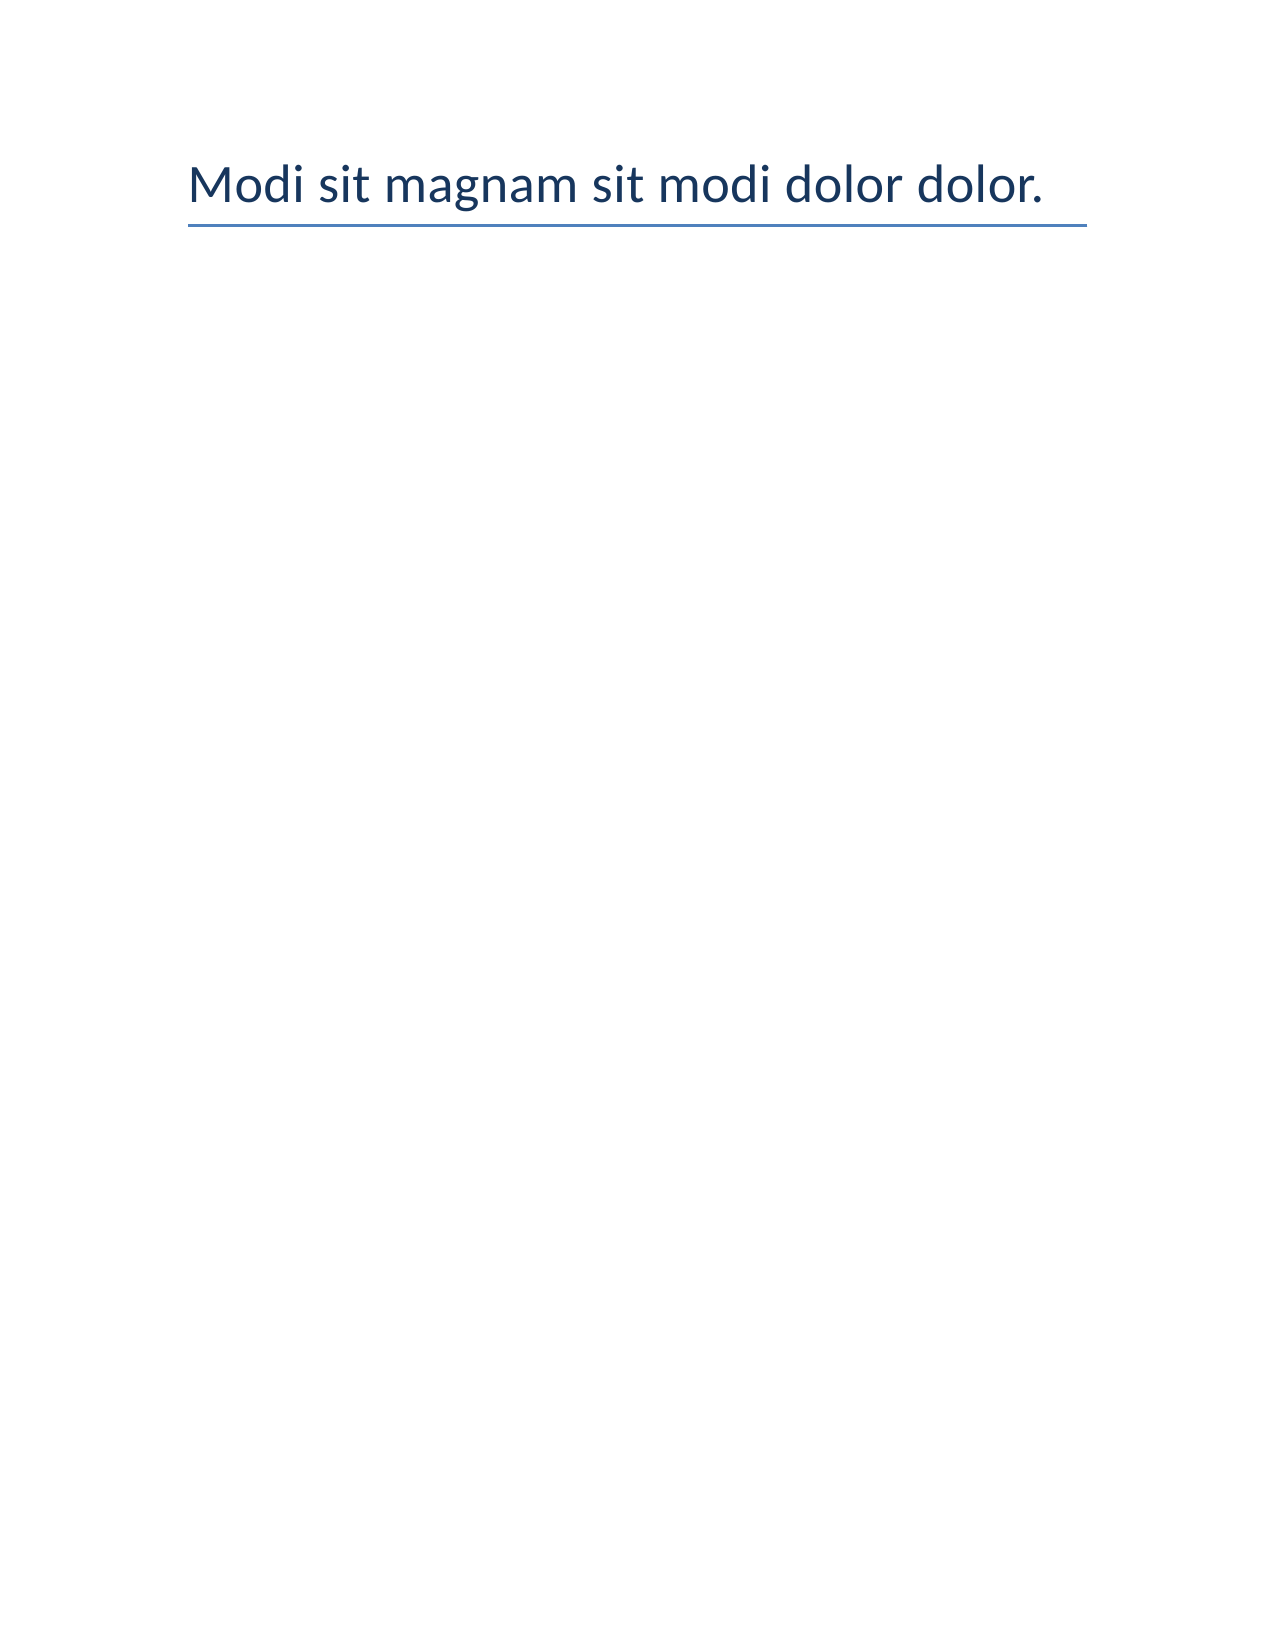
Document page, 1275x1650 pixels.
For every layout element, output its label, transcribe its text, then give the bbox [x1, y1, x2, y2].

title Modi sit magnam sit modi dolor dolor. [187, 150, 1087, 227]
